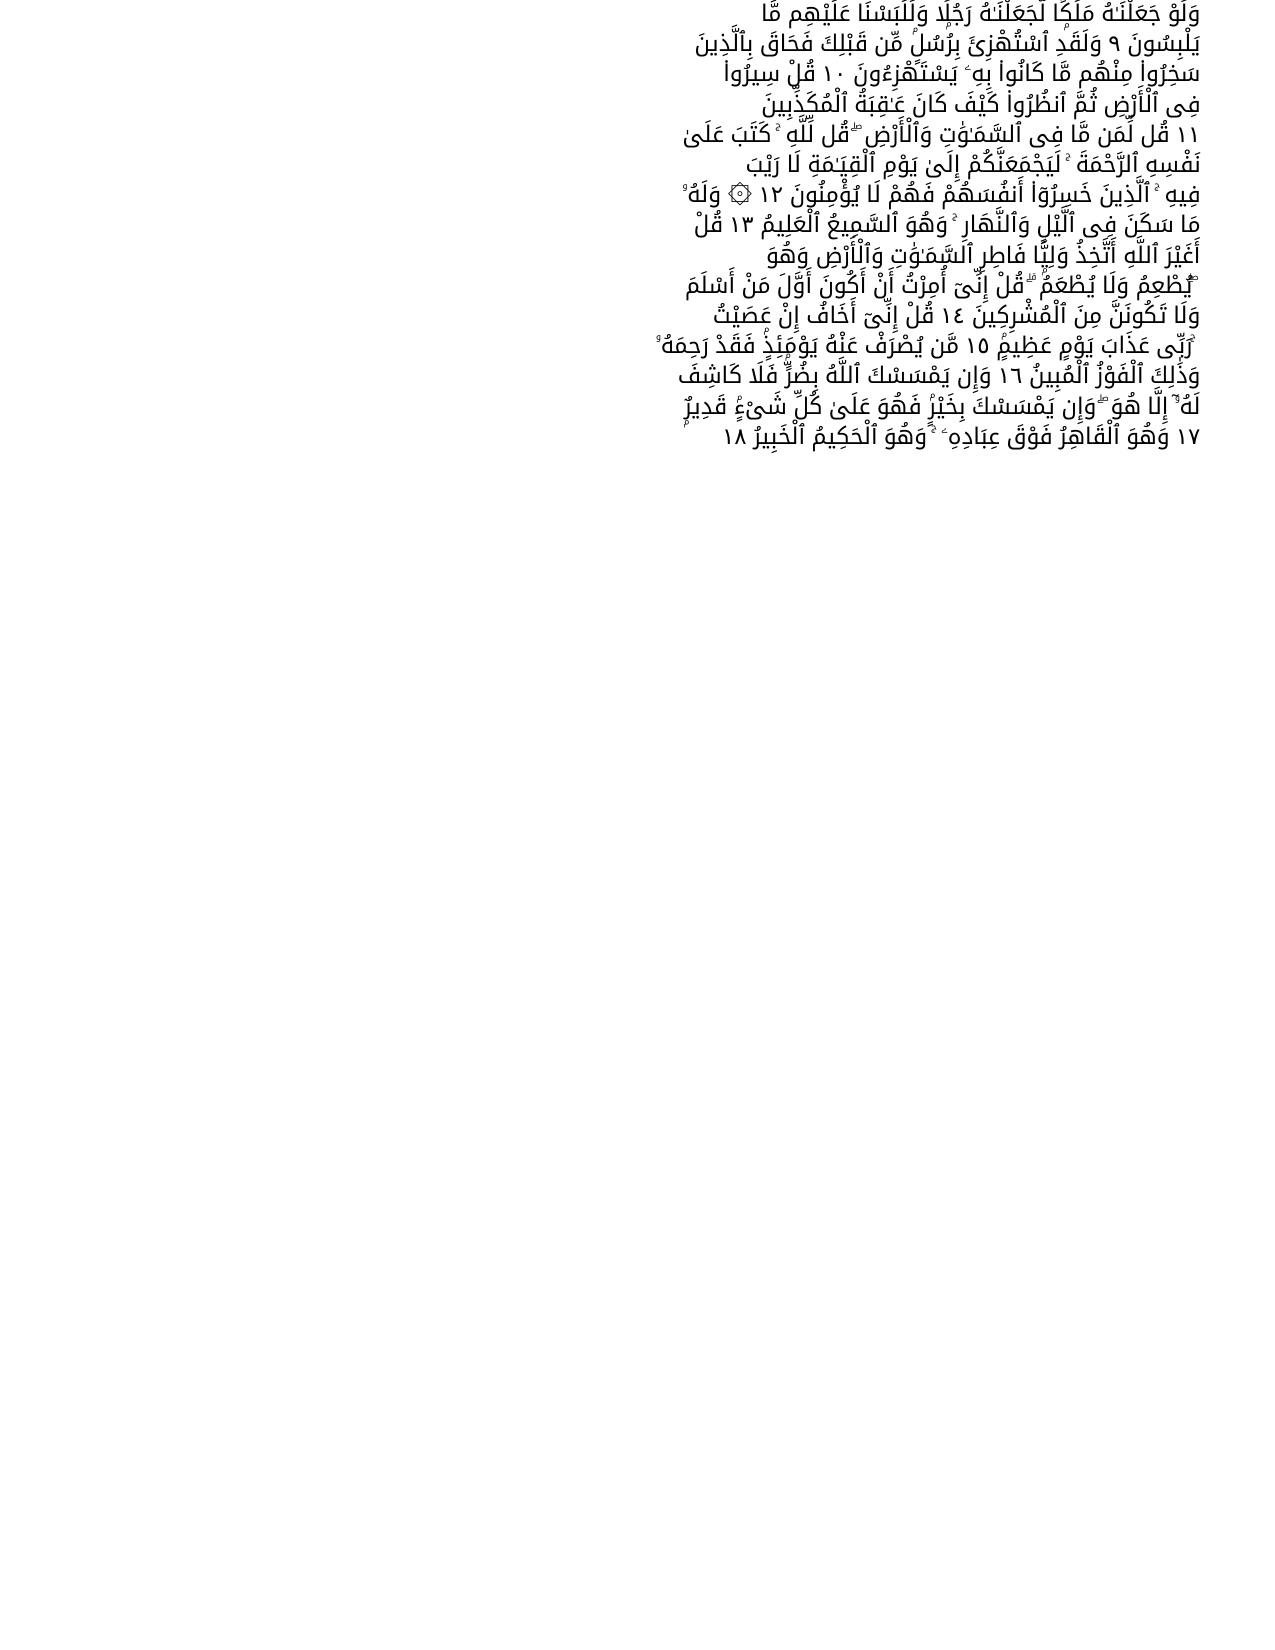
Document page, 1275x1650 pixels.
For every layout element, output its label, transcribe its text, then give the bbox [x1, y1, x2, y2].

text ١٧ وَهُوَ ٱلْقَاهِرُ فَوْقَ عِبَادِهِۦ ۚ وَهُوَ ٱلْحَكِيمُ ٱلْخَبِيرُ ١٨ [75, 423, 1200, 449]
text سَخِرُوا۟ مِنْهُم مَّا كَانُوا۟ بِهِۦ يَسْتَهْزِءُونَ ١٠ قُلْ سِيرُوا۟ [75, 60, 1200, 87]
text فِيهِ ۚ ٱلَّذِينَ خَسِرُوٓا۟ أَنفُسَهُمْ فَهُمْ لَا يُؤْمِنُونَ ١٢ ۞ وَلَهُۥ [75, 181, 1200, 208]
text لَهُۥٓ إِلَّا هُوَ ۖ وَإِن يَمْسَسْكَ بِخَيْرٍۢ فَهُوَ عَلَىٰ كُلِّ شَىْءٍۢ قَدِيرٌۭ [75, 393, 1200, 419]
text أَغَيْرَ ٱللَّهِ أَتَّخِذُ وَلِيًّۭا فَاطِرِ ٱلسَّمَـٰوَٰتِ وَٱلْأَرْضِ وَهُوَ [75, 242, 1200, 268]
text وَذَٰلِكَ ٱلْفَوْزُ ٱلْمُبِينُ ١٦ وَإِن يَمْسَسْكَ ٱللَّهُ بِضُرٍّۢ فَلَا كَاشِفَ [75, 362, 1200, 389]
text وَلَوْ جَعَلْنَـٰهُ مَلَكًۭا لَّجَعَلْنَـٰهُ رَجُلًۭا وَلَلَبَسْنَا عَلَيْهِم مَّا [75, 0, 1200, 26]
text ١١ قُل لِّمَن مَّا فِى ٱلسَّمَـٰوَٰتِ وَٱلْأَرْضِ ۖ قُل لِّلَّهِ ۚ كَتَبَ عَلَىٰ [75, 121, 1200, 147]
text فِى ٱلْأَرْضِ ثُمَّ ٱنظُرُوا۟ كَيْفَ كَانَ عَـٰقِبَةُ ٱلْمُكَذِّبِينَ [75, 91, 1200, 117]
text نَفْسِهِ ٱلرَّحْمَةَ ۚ لَيَجْمَعَنَّكُمْ إِلَىٰ يَوْمِ ٱلْقِيَـٰمَةِ لَا رَيْبَ [75, 151, 1200, 177]
text وَلَا تَكُونَنَّ مِنَ ٱلْمُشْرِكِينَ ١٤ قُلْ إِنِّىٓ أَخَافُ إِنْ عَصَيْتُ [75, 302, 1200, 328]
text مَا سَكَنَ فِى ٱلَّيْلِ وَٱلنَّهَارِ ۚ وَهُوَ ٱلسَّمِيعُ ٱلْعَلِيمُ ١٣ قُلْ [75, 211, 1200, 238]
text رَبِّى عَذَابَ يَوْمٍ عَظِيمٍۢ ١٥ مَّن يُصْرَفْ عَنْهُ يَوْمَئِذٍۢ فَقَدْ رَحِمَهُۥ ۚ [75, 332, 1200, 359]
text يَلْبِسُونَ ٩ وَلَقَدِ ٱسْتُهْزِئَ بِرُسُلٍۢ مِّن قَبْلِكَ فَحَاقَ بِٱلَّذِينَ [75, 30, 1200, 57]
text يُطْعِمُ وَلَا يُطْعَمُ ۗ قُلْ إِنِّىٓ أُمِرْتُ أَنْ أَكُونَ أَوَّلَ مَنْ أَسْلَمَ ۖ [75, 272, 1200, 298]
